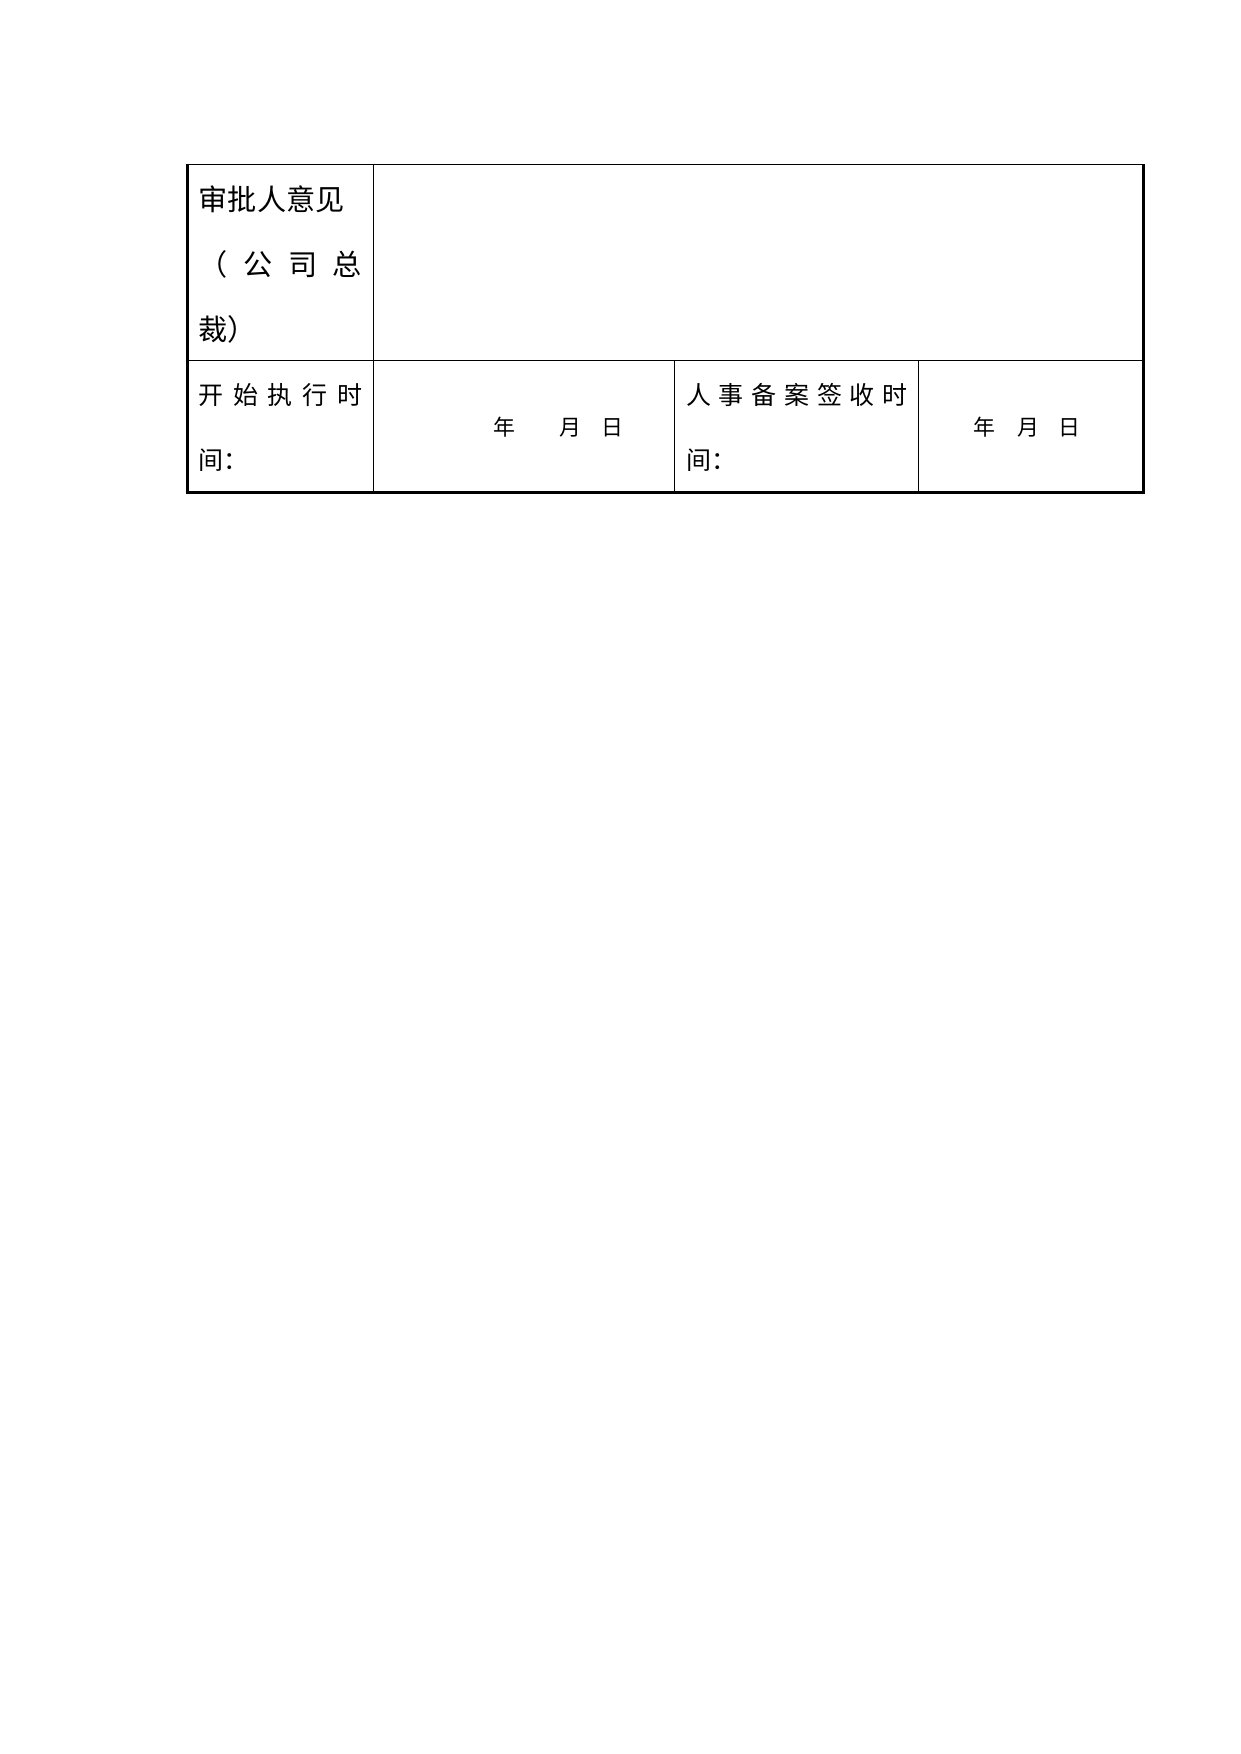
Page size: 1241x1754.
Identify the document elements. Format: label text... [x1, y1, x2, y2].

table_cell 人事备案签收时间： [675, 361, 918, 491]
table_cell 年 月 日 [919, 361, 1142, 491]
table_cell [374, 165, 1142, 360]
table_cell 开始执行时间： [189, 361, 373, 491]
table_cell 审批人意见 （公司总裁） [189, 165, 373, 360]
table_cell 年 月 日 [374, 361, 674, 491]
